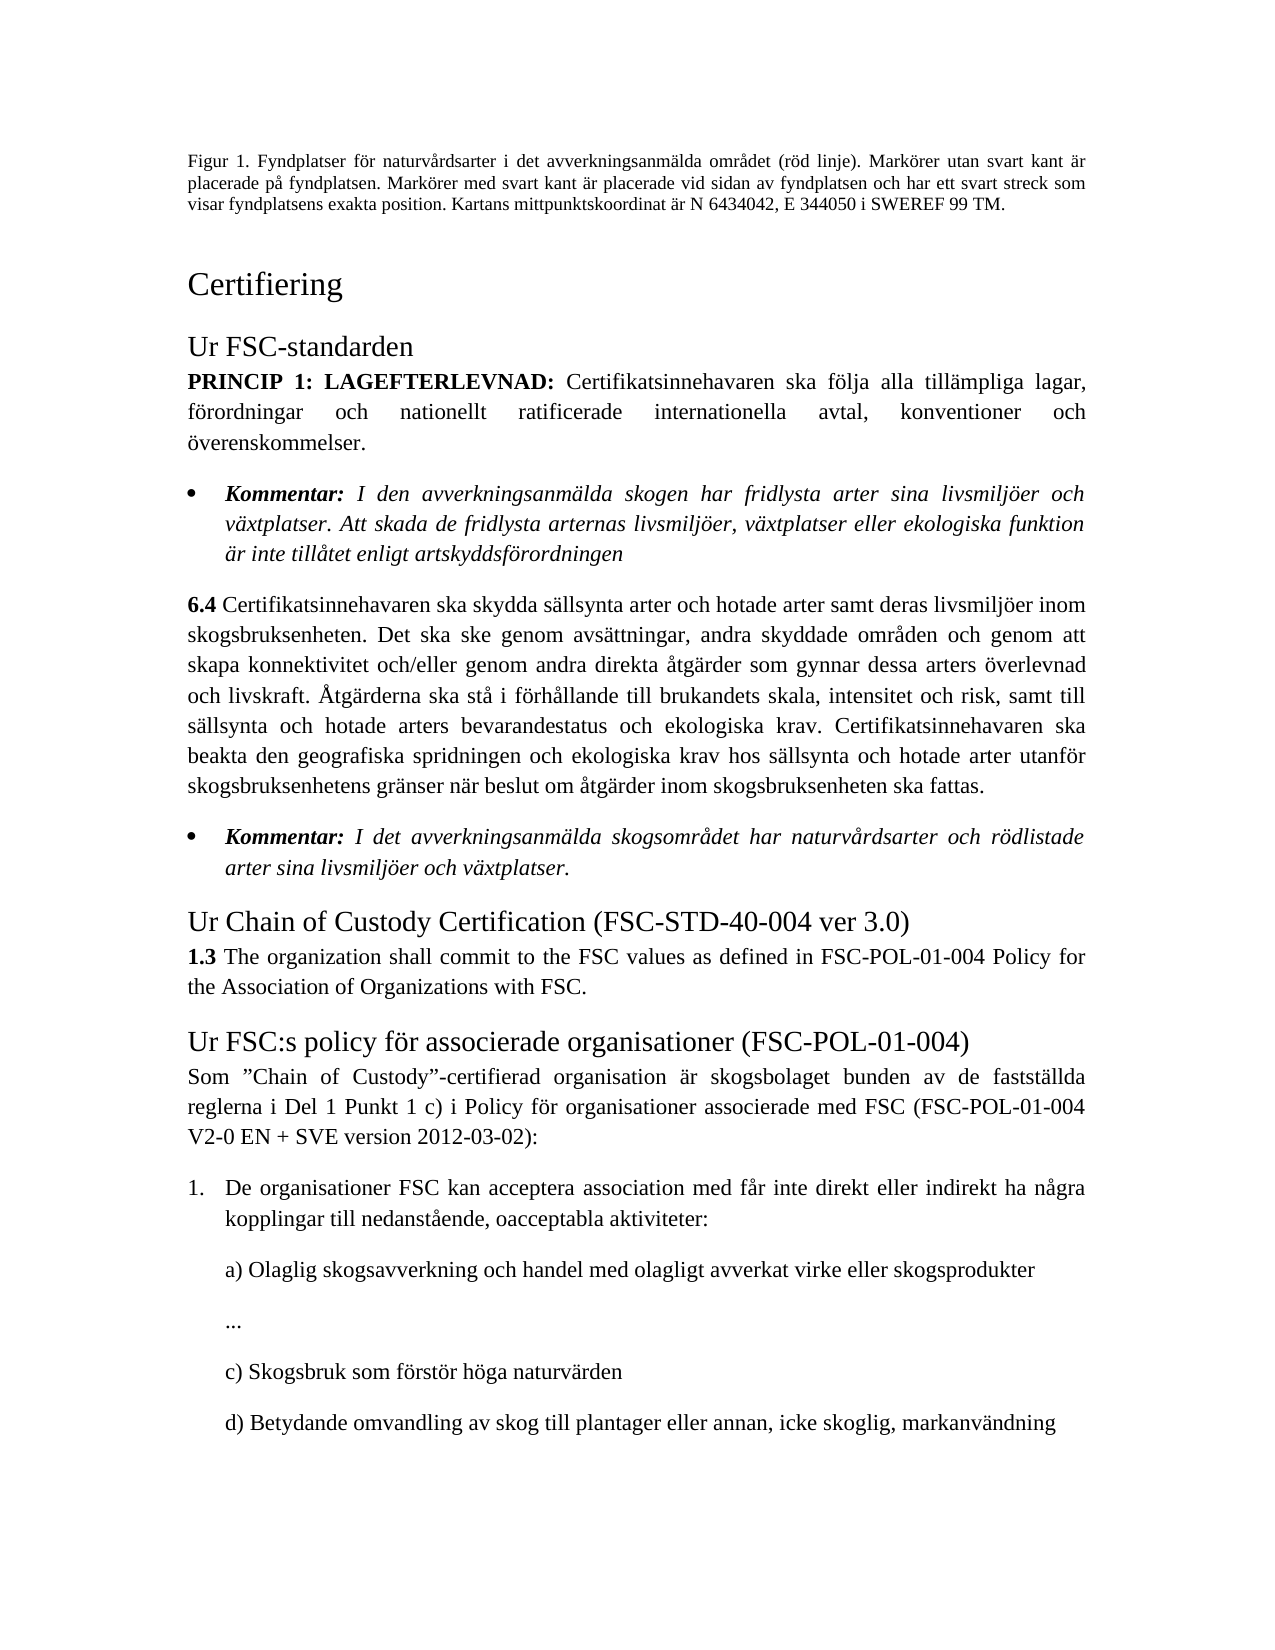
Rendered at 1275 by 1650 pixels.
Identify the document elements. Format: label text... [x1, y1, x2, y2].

text PRINCIP 1: LAGEFTERLEVNAD: Certifikatsinnehavaren ska följa alla tillämpliga lagar, förordningar och nationellt ratificerade internationella avtal, konventioner och överenskommelser. [187, 368, 1087, 455]
subtitle Certifiering [187, 265, 1087, 303]
list Kommentar: I den avverkningsanmälda skogen har fridlysta arter sina livsmiljöer och växtplatser. Att skada de fridlysta arternas livsmiljöer, växtplatser eller ekologiska funktion är inte tillåtet enligt artskyddsförordningen [187, 479, 1087, 566]
subtitle Ur FSC:s policy för associerade organisationer (FSC-POL-01-004) [187, 1024, 1087, 1058]
text Som ”Chain of Custody”-certifierad organisation är skogsbolaget bunden av de fastställda reglerna i Del 1 Punkt 1 c) i Policy för organisationer associerade med FSC (FSC-POL-01-004 V2-0 EN + SVE version 2012-03-02): [187, 1063, 1087, 1150]
text Figur 1. Fyndplatser för naturvårdsarter i det avverkningsanmälda området (röd linje). Markörer utan svart kant är placerade på fyndplatsen. Markörer med svart kant är placerade vid sidan av fyndplatsen och har ett svart streck som visar fyndplatsens exakta position. Kartans mittpunktskoordinat är N 6434042, E 344050 i SWEREF 99 TM. [187, 150, 1087, 215]
subtitle Ur FSC-standarden [187, 329, 1087, 363]
list De organisationer FSC kan acceptera association med får inte direkt eller indirekt ha några kopplingar till nedanstående, oacceptabla aktiviteter: [187, 1174, 1087, 1231]
text 1.3 The organization shall commit to the FSC values as defined in FSC-POL-01-004 Policy for the Association of Organizations with FSC. [187, 943, 1087, 1000]
list Kommentar: I det avverkningsanmälda skogsområdet har naturvårdsarter och rödlistade arter sina livsmiljöer och växtplatser. [187, 823, 1087, 880]
subtitle Ur Chain of Custody Certification (FSC-STD-40-004 ver 3.0) [187, 904, 1087, 938]
text d) Betydande omvandling av skog till plantager eller annan, icke skoglig, markanvändning [225, 1409, 1087, 1435]
text 6.4 Certifikatsinnehavaren ska skydda sällsynta arter och hotade arter samt deras livsmiljöer inom skogsbruksenheten. Det ska ske genom avsättningar, andra skyddade områden och genom att skapa konnektivitet och/eller genom andra direkta åtgärder som gynnar dessa arters överlevnad och livskraft. Åtgärderna ska stå i förhållande till brukandets skala, intensitet och risk, samt till sällsynta och hotade arters bevarandestatus och ekologiska krav. Certifikatsinnehavaren ska beakta den geografiska spridningen och ekologiska krav hos sällsynta och hotade arter utanför skogsbruksenhetens gränser när beslut om åtgärder inom skogsbruksenheten ska fattas. [187, 591, 1087, 799]
text ... [225, 1307, 1087, 1333]
text c) Skogsbruk som förstör höga naturvärden [225, 1358, 1087, 1384]
text a) Olaglig skogsavverkning och handel med olagligt avverkat virke eller skogsprodukter [225, 1256, 1087, 1282]
